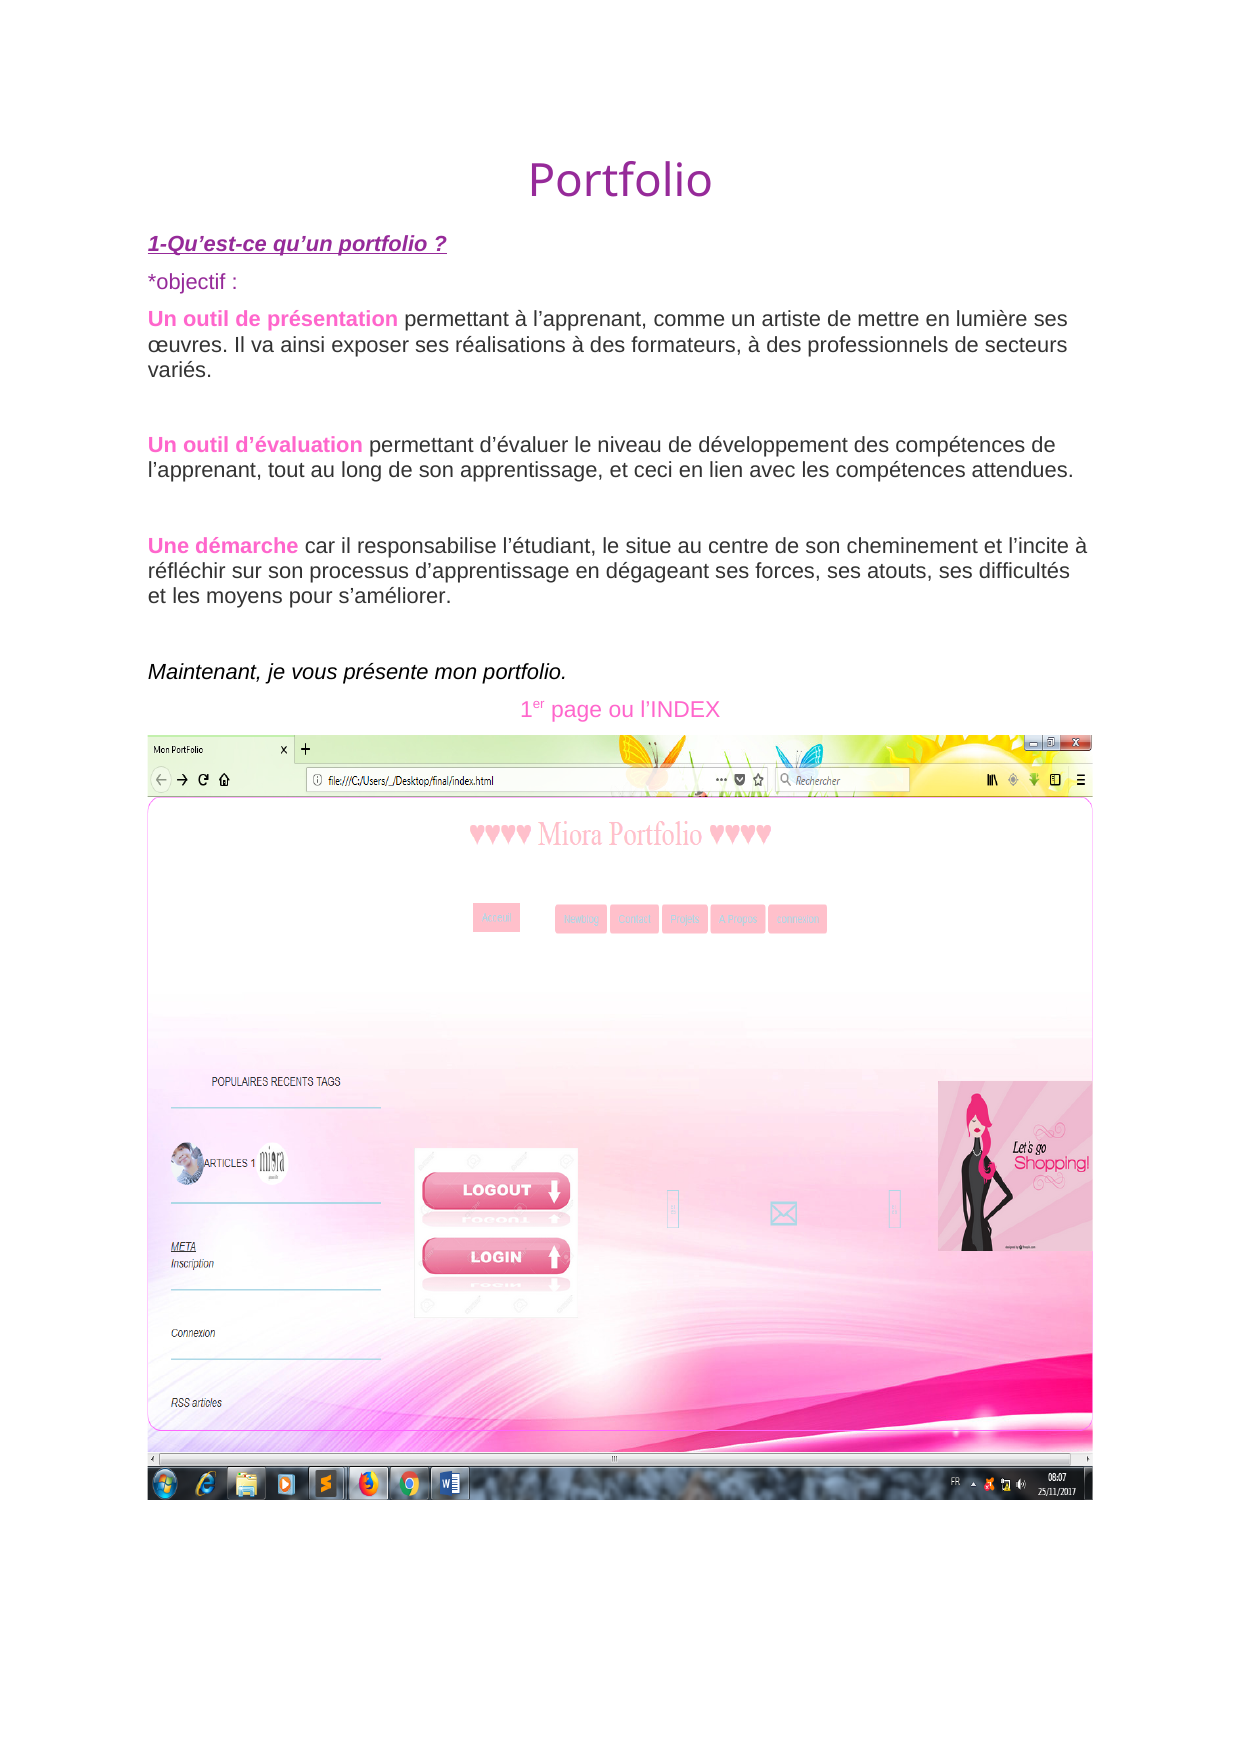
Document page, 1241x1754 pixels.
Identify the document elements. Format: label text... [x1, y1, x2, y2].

text Un outil d’évaluation permettant d’évaluer le niveau de développement des compétences de l’apprenant, tout au long de son apprentissage, et ceci en lien avec les compétences attendues. [148, 432, 1093, 482]
text 1er page ou l’INDEX [148, 696, 1093, 723]
text Maintenant, je vous présente mon portfolio. [148, 658, 1093, 684]
text *objectif : [148, 268, 1093, 294]
text Portfolio [148, 148, 1093, 210]
text 1-Qu’est-ce qu’un portfolio ? [148, 231, 1093, 256]
text Une démarche car il responsabilise l’étudiant, le situe au centre de son cheminement et l’incite à réfléchir sur son processus d’apprentissage en dégageant ses forces, ses atouts, ses difficultés et les moyens pour s’améliorer. [148, 533, 1093, 608]
picture [147, 735, 1093, 1500]
text Un outil de présentation permettant à l’apprenant, comme un artiste de mettre en lumière ses œuvres. Il va ainsi exposer ses réalisations à des formateurs, à des professionnels de secteurs variés. [148, 306, 1093, 382]
